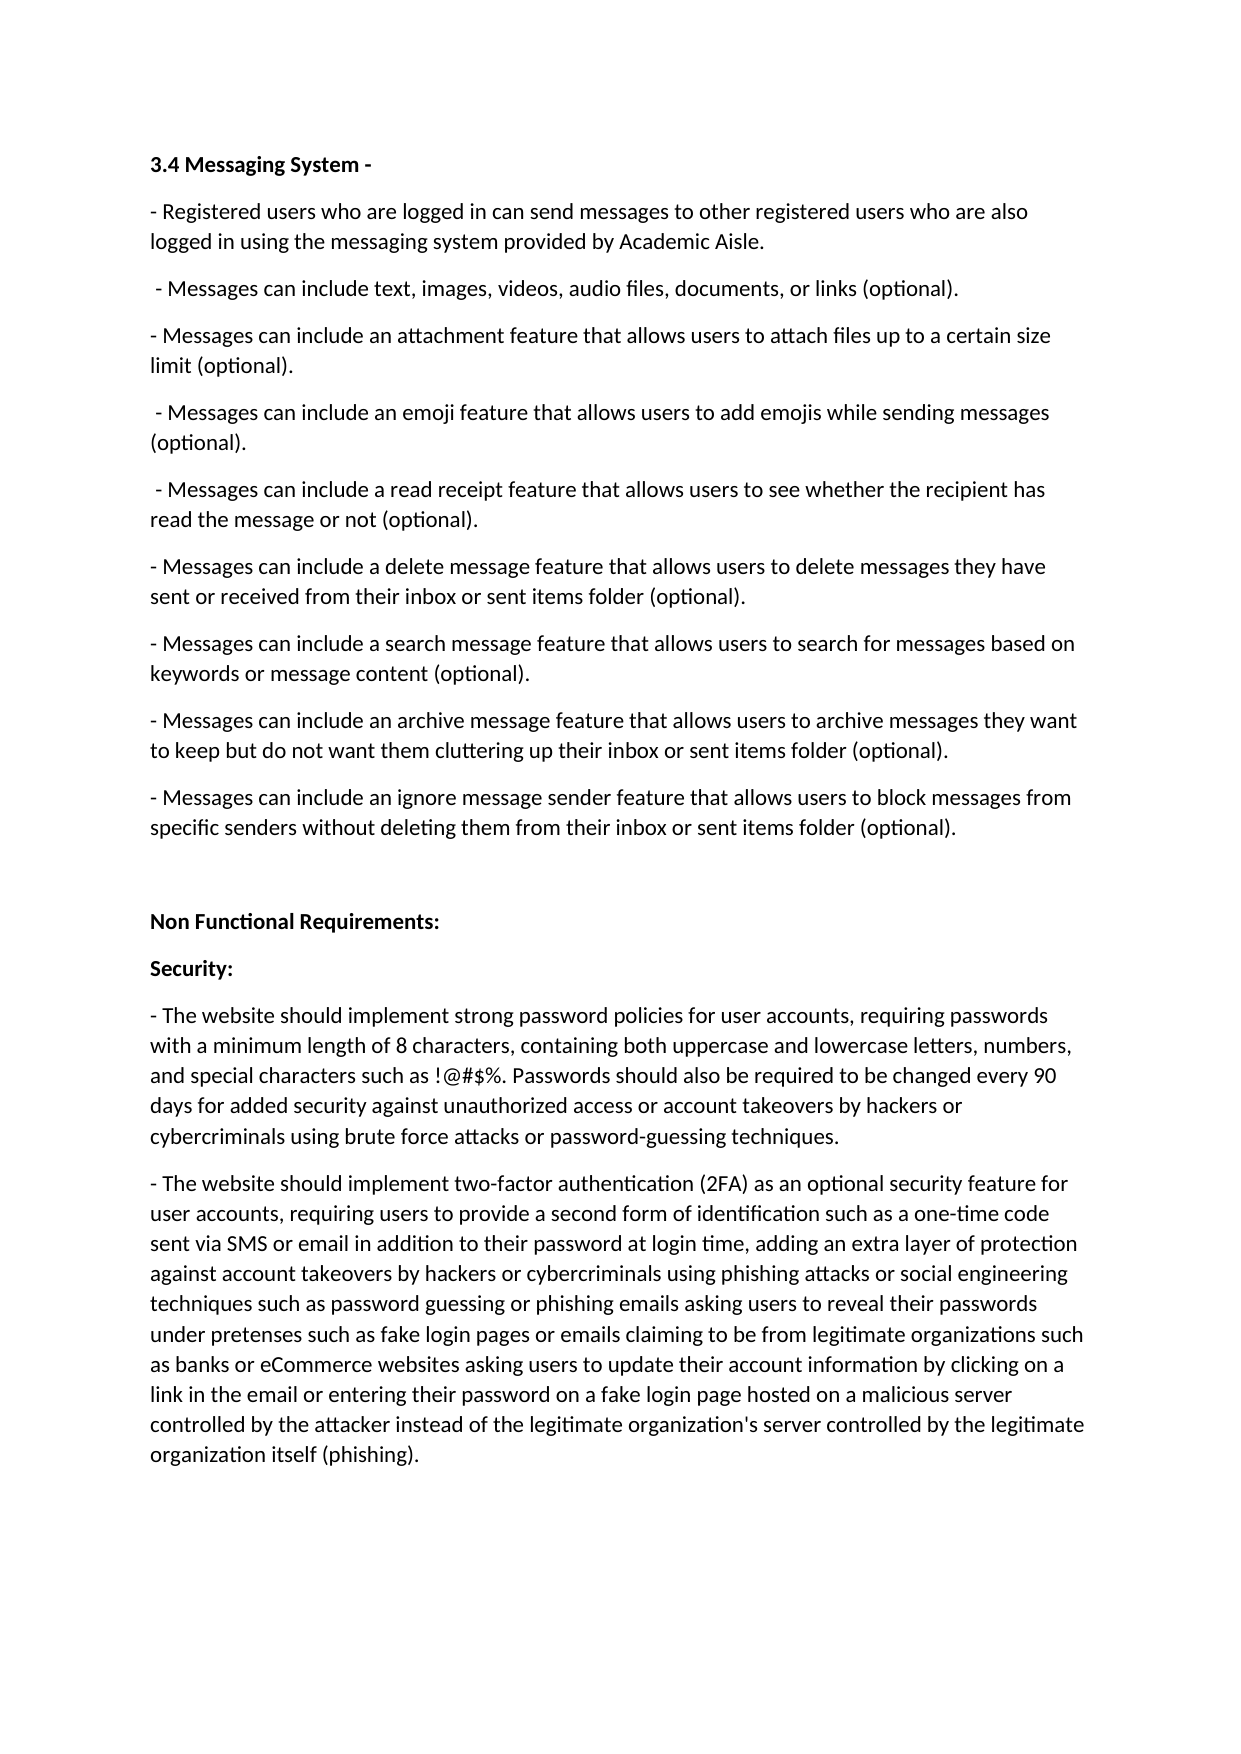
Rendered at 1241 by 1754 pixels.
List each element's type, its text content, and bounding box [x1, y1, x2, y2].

text - Messages can include an archive message feature that allows users to archive messages they want to keep but do not want them cluttering up their inbox or sent items folder (optional). [150, 706, 1090, 764]
text - Registered users who are logged in can send messages to other registered users who are also logged in using the messaging system provided by Academic Aisle. [150, 197, 1090, 255]
text Security: [150, 954, 1090, 982]
text - The website should implement two-factor authentication (2FA) as an optional security feature for user accounts, requiring users to provide a second form of identification such as a one-time code sent via SMS or email in addition to their password at login time, adding an extra layer of protection against account takeovers by hackers or cybercriminals using phishing attacks or social engineering techniques such as password guessing or phishing emails asking users to reveal their passwords under pretenses such as fake login pages or emails claiming to be from legitimate organizations such as banks or eCommerce websites asking users to update their account information by clicking on a link in the email or entering their password on a fake login page hosted on a malicious server controlled by the attacker instead of the legitimate organization's server controlled by the legitimate organization itself (phishing). [150, 1169, 1090, 1469]
text - Messages can include a read receipt feature that allows users to see whether the recipient has read the message or not (optional). [150, 475, 1090, 533]
text - Messages can include a delete message feature that allows users to delete messages they have sent or received from their inbox or sent items folder (optional). [150, 552, 1090, 610]
text - Messages can include an ignore message sender feature that allows users to block messages from specific senders without deleting them from their inbox or sent items folder (optional). [150, 783, 1090, 842]
text - Messages can include an emoji feature that allows users to add emojis while sending messages (optional). [150, 398, 1090, 456]
text - The website should implement strong password policies for user accounts, requiring passwords with a minimum length of 8 characters, containing both uppercase and lowercase letters, numbers, and special characters such as !@#$%. Passwords should also be required to be changed every 90 days for added security against unauthorized access or account takeovers by hackers or cybercriminals using brute force attacks or password-guessing techniques. [150, 1001, 1090, 1150]
text - Messages can include a search message feature that allows users to search for messages based on keywords or message content (optional). [150, 629, 1090, 687]
text 3.4 Messaging System - [150, 150, 1090, 178]
text Non Functional Requirements: [150, 907, 1090, 935]
text - Messages can include an attachment feature that allows users to attach files up to a certain size limit (optional). [150, 321, 1090, 379]
text - Messages can include text, images, videos, audio files, documents, or links (optional). [150, 274, 1090, 302]
